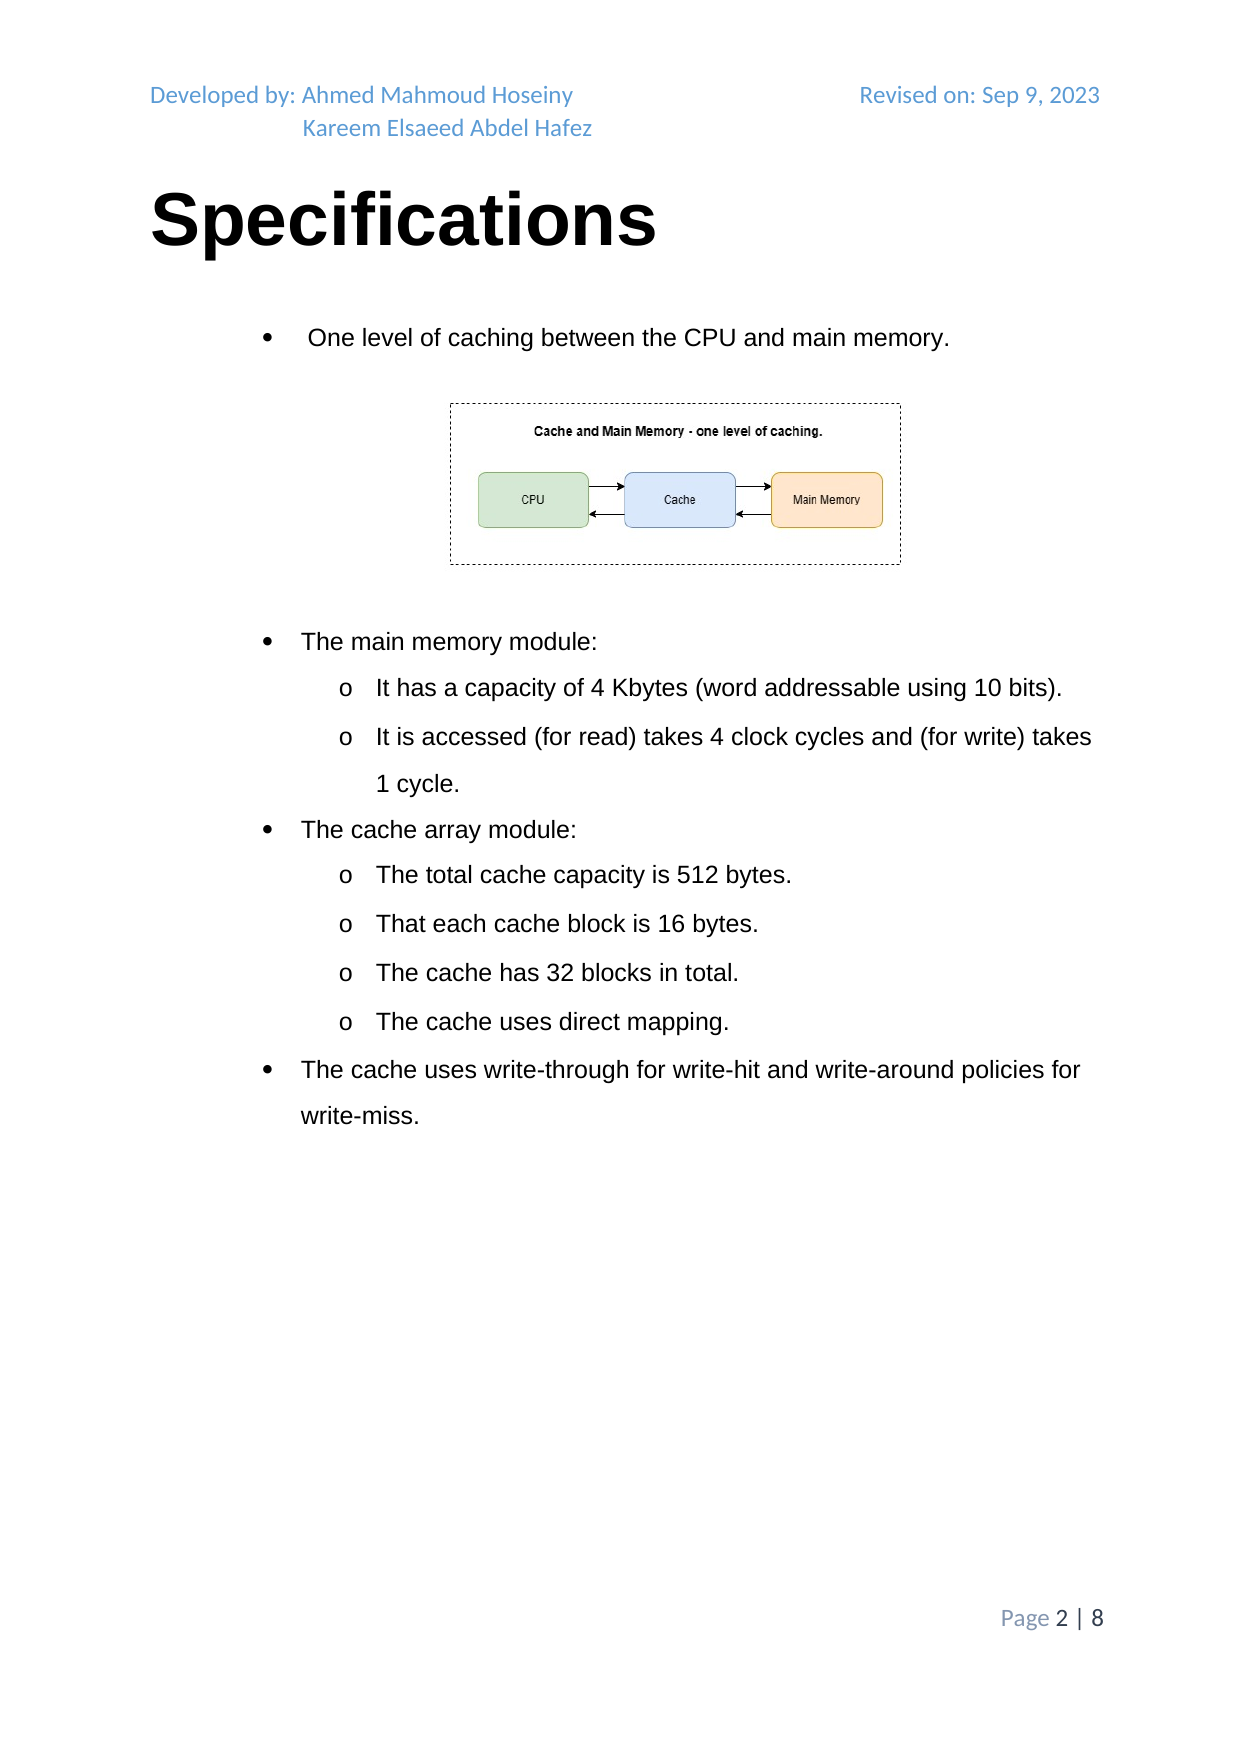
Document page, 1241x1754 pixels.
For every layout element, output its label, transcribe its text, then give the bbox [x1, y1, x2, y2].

list The cache has 32 blocks in total. [338, 958, 1095, 989]
list The cache uses write-through for write-hit and write-around policies for write-miss. [263, 1056, 1095, 1130]
list It has a capacity of 4 Kbytes (word addressable using 10 bits). [338, 673, 1095, 704]
list The cache uses direct mapping. [338, 1007, 1095, 1038]
list The total cache capacity is 512 bytes. [338, 860, 1095, 891]
list That each cache block is 16 bytes. [338, 909, 1095, 940]
picture [422, 380, 933, 594]
subtitle Specifications [150, 175, 1106, 261]
list It is accessed (for read) takes 4 clock cycles and (for write) takes 1 cycle. [338, 722, 1095, 798]
list The cache array module: [263, 814, 1095, 843]
list One level of caching between the CPU and main memory. [263, 323, 1095, 352]
